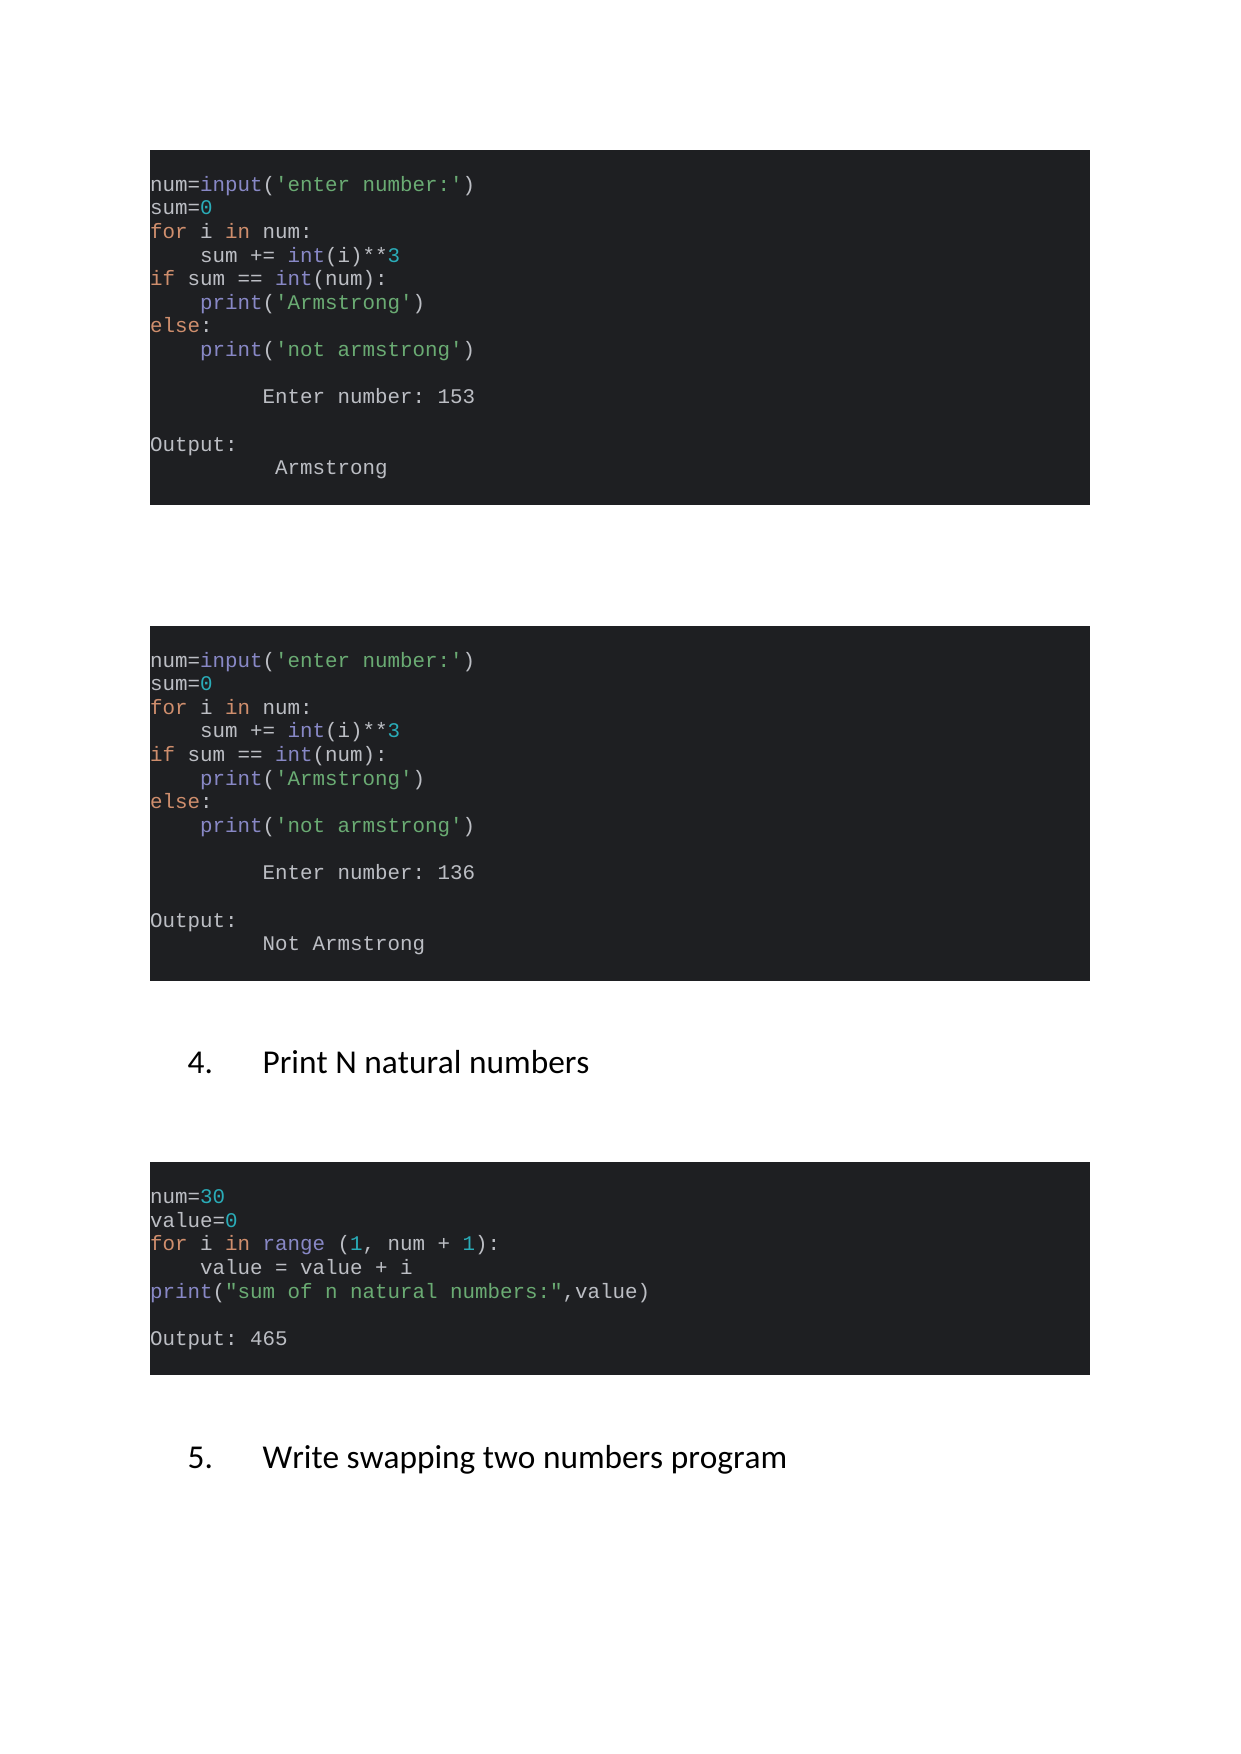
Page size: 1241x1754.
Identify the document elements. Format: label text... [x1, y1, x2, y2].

text Output: [150, 434, 1090, 457]
text Not Armstrong [150, 933, 1090, 957]
text num=30 value=0 for i in range (1, num + 1): value = value + i print("sum of n natural numbers:",value) [150, 1162, 1090, 1304]
text Output: 465 [150, 1328, 1090, 1352]
text Armstrong [150, 457, 1090, 481]
list Write swapping two numbers program [187, 1436, 1090, 1477]
text Enter number: 153 [150, 386, 1090, 410]
text num=input('enter number:') sum=0 for i in num: sum += int(i)**3 if sum == int(num): print('Armstrong') else: print('not armstrong') [150, 649, 1090, 839]
text Enter number: 136 [150, 862, 1090, 886]
list Print N natural numbers [187, 1041, 1090, 1082]
text Output: [150, 910, 1090, 933]
text num=input('enter number:') sum=0 for i in num: sum += int(i)**3 if sum == int(num): print('Armstrong') else: print('not armstrong') [150, 174, 1090, 363]
